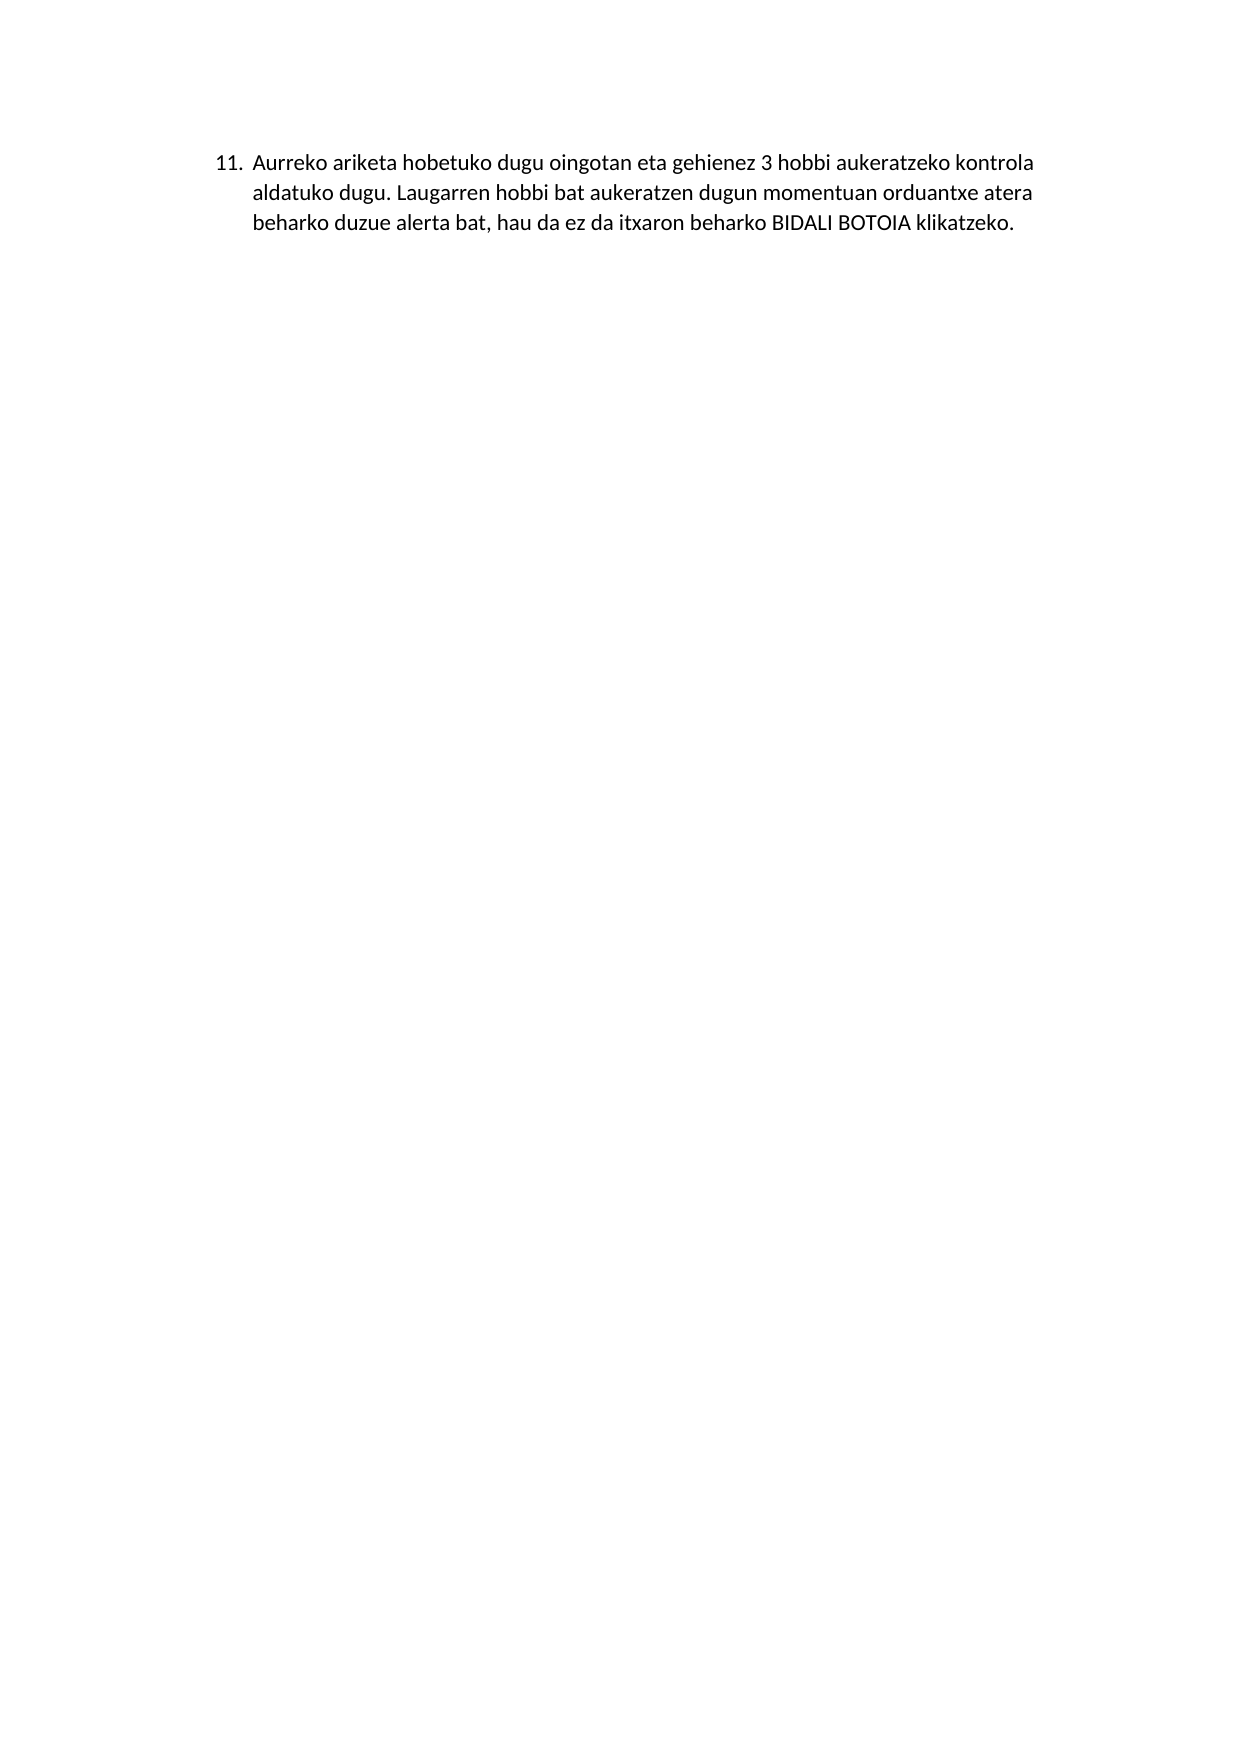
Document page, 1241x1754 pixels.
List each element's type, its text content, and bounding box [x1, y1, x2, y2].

list Aurreko ariketa hobetuko dugu oingotan eta gehienez 3 hobbi aukeratzeko kontrola aldatuko dugu. Laugarren hobbi bat aukeratzen dugun momentuan orduantxe atera beharko duzue alerta bat, hau da ez da itxaron beharko BIDALI BOTOIA klikatzeko. [215, 148, 1063, 236]
